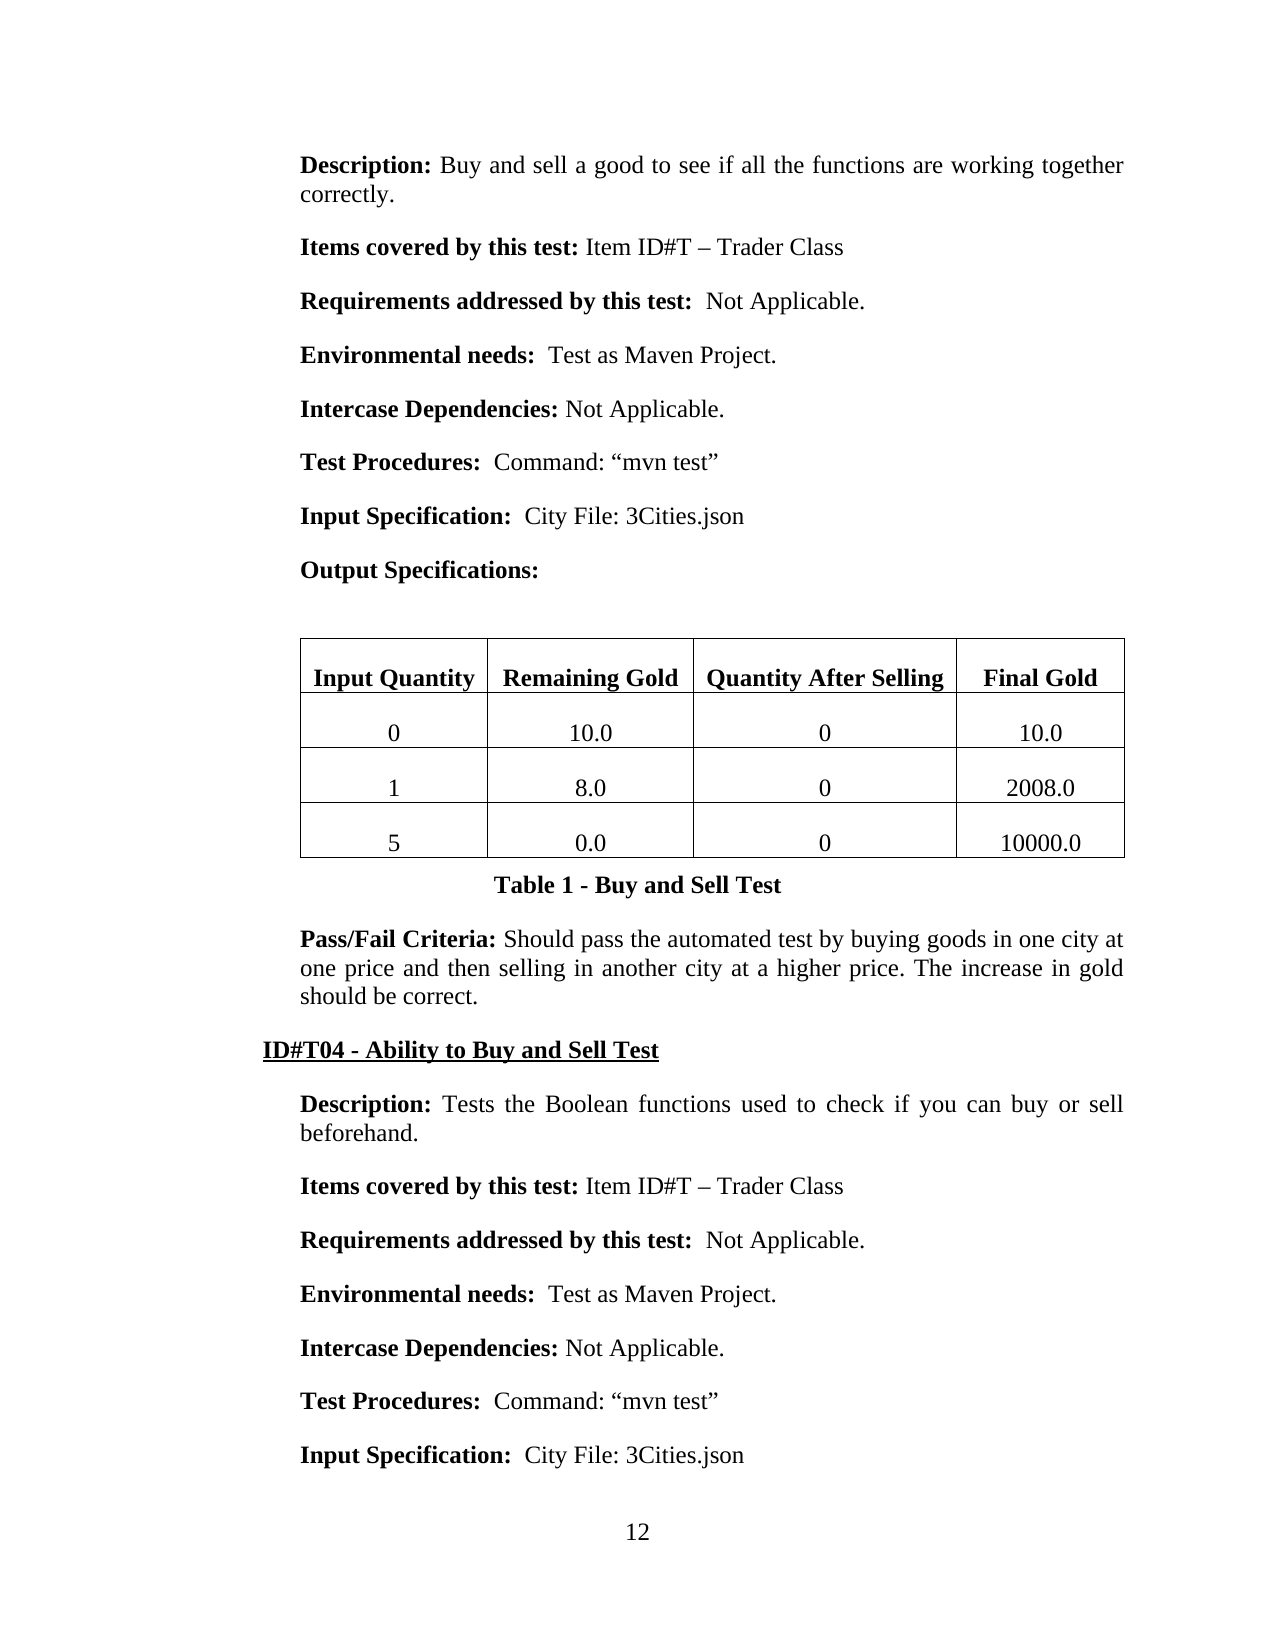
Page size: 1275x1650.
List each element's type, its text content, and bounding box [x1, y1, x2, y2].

text Items covered by this test: Item ID#T – Trader Class [300, 232, 1125, 261]
table_cell 0.0 [488, 803, 693, 857]
table_header Remaining Gold [488, 639, 693, 692]
table_cell 0 [694, 803, 956, 857]
text Table 1 - Buy and Sell Test [150, 870, 1125, 899]
table_cell 0 [301, 693, 487, 747]
text Requirements addressed by this test: Not Applicable. [300, 1225, 1125, 1254]
table_cell 5 [301, 803, 487, 857]
table_header Input Quantity [301, 639, 487, 692]
text Environmental needs: Test as Maven Project. [300, 1279, 1125, 1308]
text Description: Tests the Boolean functions used to check if you can buy or sell beforehand. [300, 1089, 1125, 1146]
text Pass/Fail Criteria: Should pass the automated test by buying goods in one city at one price and then selling in another city at a higher price. The increase in gold should be correct. [300, 924, 1125, 1010]
table_cell 10.0 [957, 693, 1124, 747]
text Input Specification: City File: 3Cities.json [300, 1440, 1125, 1469]
text Output Specifications: [300, 555, 1125, 584]
text Test Procedures: Command: “mvn test” [300, 447, 1125, 476]
text Intercase Dependencies: Not Applicable. [300, 1333, 1125, 1361]
table_cell 0 [694, 693, 956, 747]
text Requirements addressed by this test: Not Applicable. [300, 286, 1125, 315]
text Items covered by this test: Item ID#T – Trader Class [300, 1171, 1125, 1200]
table_header Quantity After Selling [694, 639, 956, 692]
text ID#T04 - Ability to Buy and Sell Test [262, 1035, 1125, 1064]
table_header Final Gold [957, 639, 1124, 692]
table_cell 10.0 [488, 693, 693, 747]
table_cell 1 [301, 748, 487, 802]
text Input Specification: City File: 3Cities.json [300, 501, 1125, 530]
text Intercase Dependencies: Not Applicable. [300, 394, 1125, 422]
table_cell 8.0 [488, 748, 693, 802]
table_cell 2008.0 [957, 748, 1124, 802]
table_cell 10000.0 [957, 803, 1124, 857]
text Description: Buy and sell a good to see if all the functions are working together correctly. [300, 150, 1125, 207]
table_cell 0 [694, 748, 956, 802]
text Test Procedures: Command: “mvn test” [300, 1386, 1125, 1415]
text Environmental needs: Test as Maven Project. [300, 340, 1125, 369]
